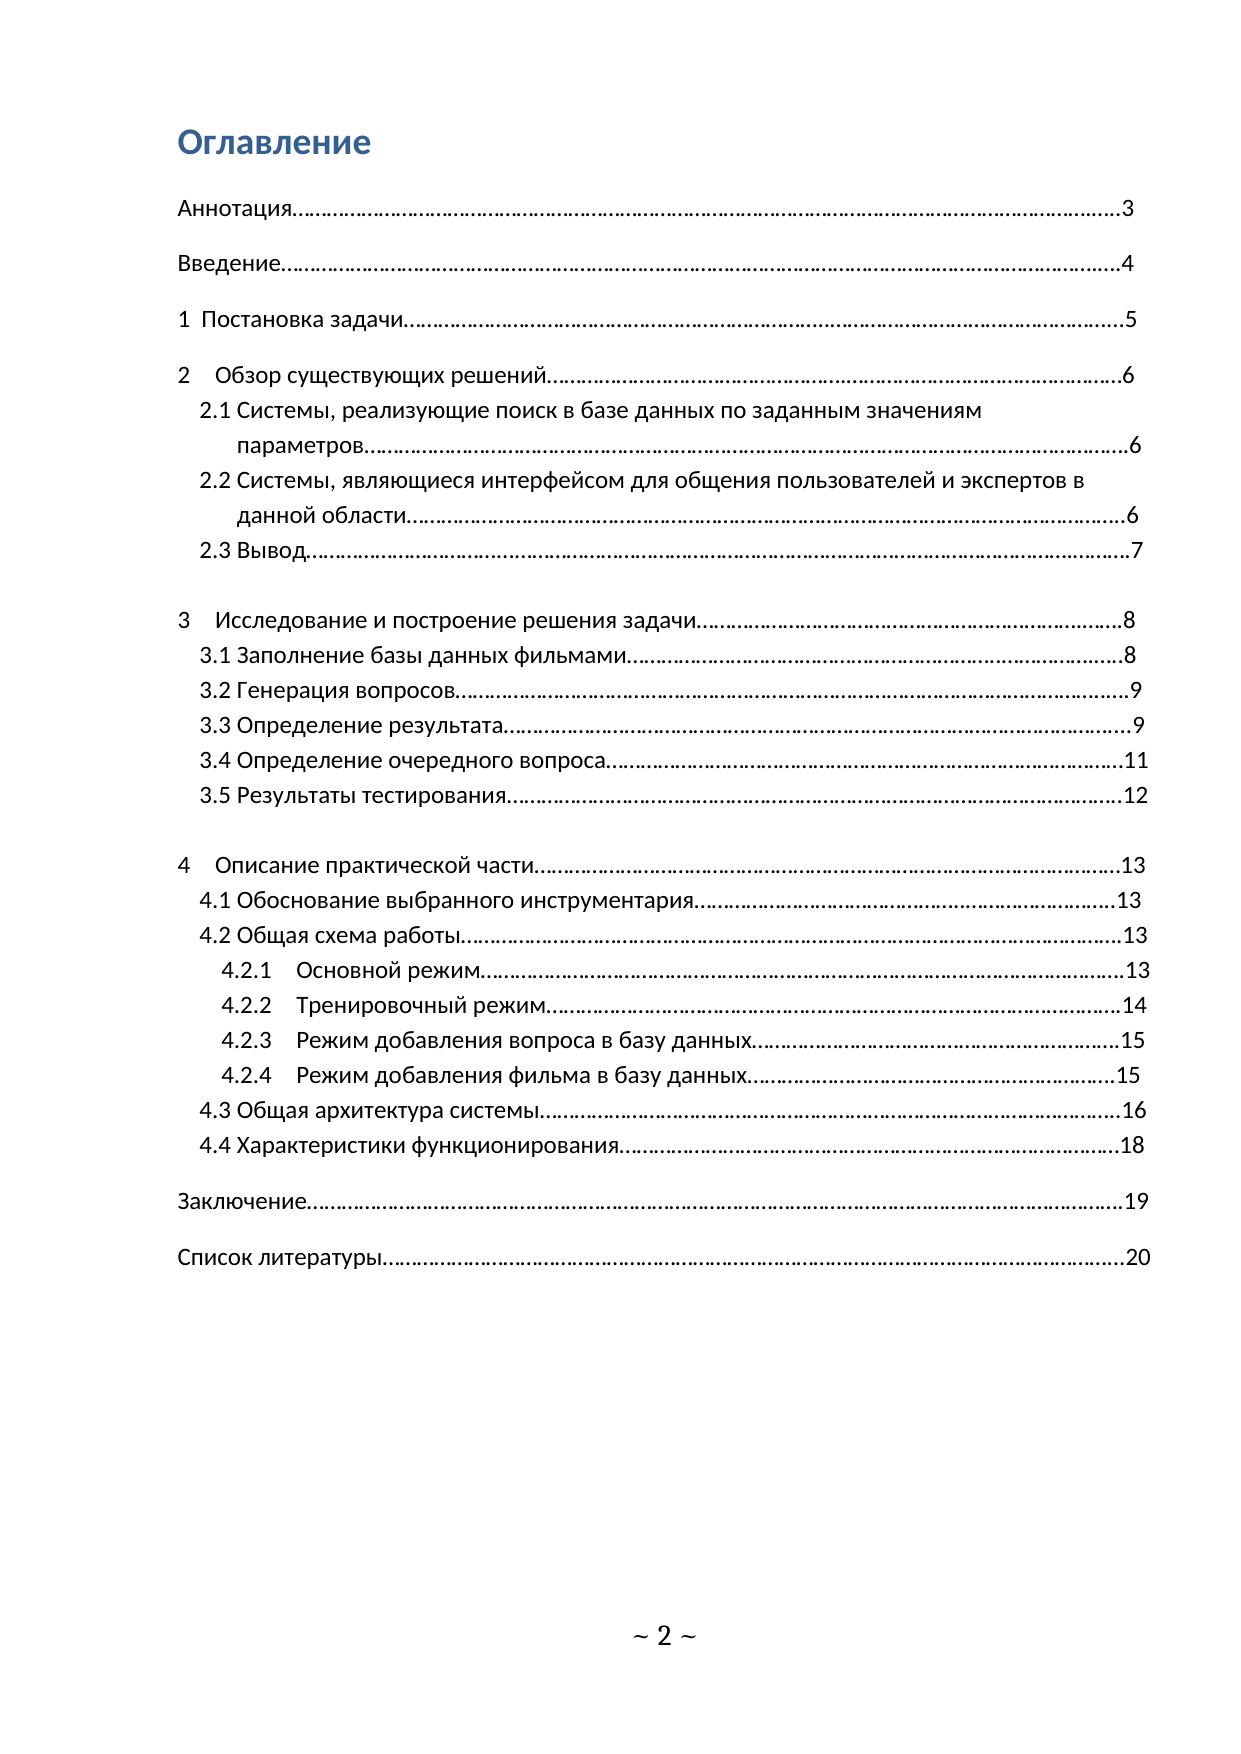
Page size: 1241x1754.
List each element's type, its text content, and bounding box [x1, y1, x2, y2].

list Заполнение базы данных фильмами………………………………………………………..…………….…..8 [199, 639, 1152, 670]
list Режим добавления фильма в базу данных……………………………………………………….15 [221, 1059, 1152, 1090]
text Оглавление [177, 118, 1152, 164]
text Аннотация………………………………………………………………………………………………………………………….…..3 [177, 192, 1152, 222]
list Общая схема работы…………………………………………………………………………………………………….13 [199, 919, 1152, 950]
list Системы, являющиеся интерфейсом для общения пользователей и экспертов в данной области……………………………………………………………………………………………………………..6 [199, 464, 1152, 530]
list Обоснование выбранного инструментария………………………………………..……………………..13 [199, 884, 1152, 915]
text Введение…………………………………………………………………………………………………………………………….….4 [177, 247, 1152, 278]
text Список литературы………………………………………………………………………………………………………………...20 [177, 1241, 1152, 1271]
list Системы, реализующие поиск в базе данных по заданным значениям параметров…………………………………………………………………………………………………………………….6 [199, 394, 1152, 460]
text Заключение…………………………………………………………………………………………………………………………….19 [177, 1185, 1152, 1216]
list Общая архитектура системы………………………………………………………………………………………..16 [199, 1094, 1152, 1125]
list Тренировочный режим……………………………………………………………………………………….14 [221, 989, 1152, 1020]
list Вывод……………………………...…………………………………………………………………………………….……….7 [199, 534, 1152, 565]
list Обзор существующих решений…………………………………………….…………………………………………6 [177, 359, 1152, 390]
list Описание практической части…………………………………………………………………………………………13 [177, 849, 1152, 880]
list Основной режим………………………………………………………………………………………………….13 [221, 954, 1152, 985]
list Генерация вопросов…………………………………………………………………………………………………..….9 [199, 674, 1152, 705]
list Режим добавления вопроса в базу данных……………………………………………………….15 [221, 1024, 1152, 1055]
list Исследование и построение решения задачи………………………………………………………….…….8 [177, 604, 1152, 635]
list Определение очередного вопроса………………………………………………………………………………11 [199, 744, 1152, 775]
text 1 Постановка задачи………………………………………………………………..…………………………………………...5 [177, 303, 1152, 334]
list Характеристики функционирования……………………………………………………………………………18 [199, 1129, 1152, 1160]
list Результаты тестирования……………………………………………………………………………………………..12 [199, 779, 1152, 810]
list Определение результата……………………………………………………………………………………………....9 [199, 709, 1152, 740]
